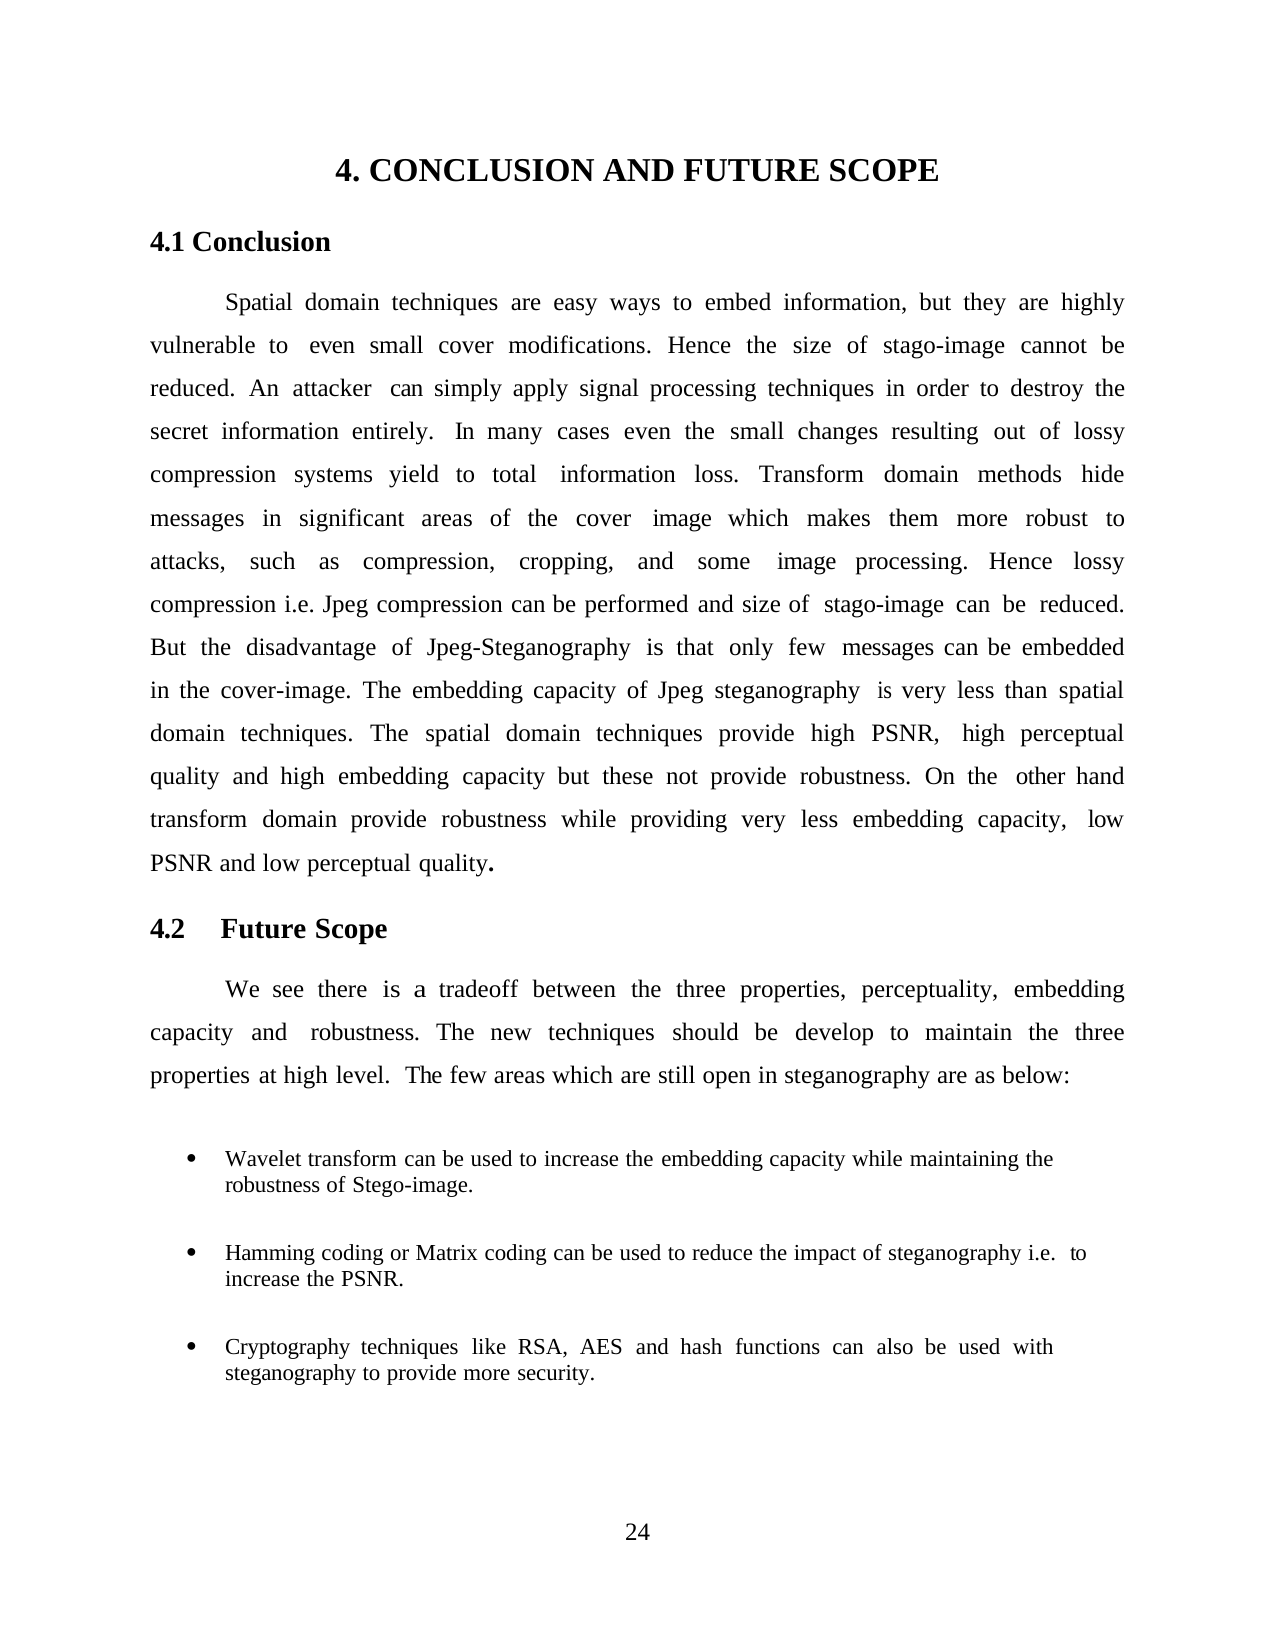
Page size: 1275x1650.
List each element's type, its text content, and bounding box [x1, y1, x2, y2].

subtitle 4.1 Conclusion [150, 224, 1125, 258]
list Wavelet transform can be used to increase the embedding capacity while maintaining the robustness of Stego-image. [187, 1145, 1125, 1198]
text Spatial domain techniques are easy ways to embed information, but they are highly vulnerable to even small cover modifications. Hence the size of stago-image cannot be reduced. An attacker can simply apply signal processing techniques in order to destroy the secret information entirely. In many cases even the small changes resulting out of lossy compression systems yield to total information loss. Transform domain methods hide messages in significant areas of the cover image which makes them more robust to attacks, such as compression, cropping, and some image processing. Hence lossy compression i.e. Jpeg compression can be performed and size of stago-image can be reduced. But the disadvantage of Jpeg-Steganography is that only few messages can be embedded in the cover-image. The embedding capacity of Jpeg steganography is very less than spatial domain techniques. The spatial domain techniques provide high PSNR, high perceptual quality and high embedding capacity but these not provide robustness. On the other hand transform domain provide robustness while providing very less embedding capacity, low PSNR and low perceptual quality. [150, 287, 1125, 876]
list Hamming coding or Matrix coding can be used to reduce the impact of steganography i.e. to increase the PSNR. [187, 1239, 1125, 1292]
subtitle 4.2 Future Scope [150, 912, 1125, 945]
text We see there is a tradeoff between the three properties, perceptuality, embedding capacity and robustness. The new techniques should be develop to maintain the three properties at high level. The few areas which are still open in steganography are as below: [150, 974, 1125, 1089]
list Cryptography techniques like RSA, AES and hash functions can also be used with steganography to provide more security. [187, 1333, 1125, 1386]
subtitle 4. CONCLUSION AND FUTURE SCOPE [150, 150, 1125, 188]
